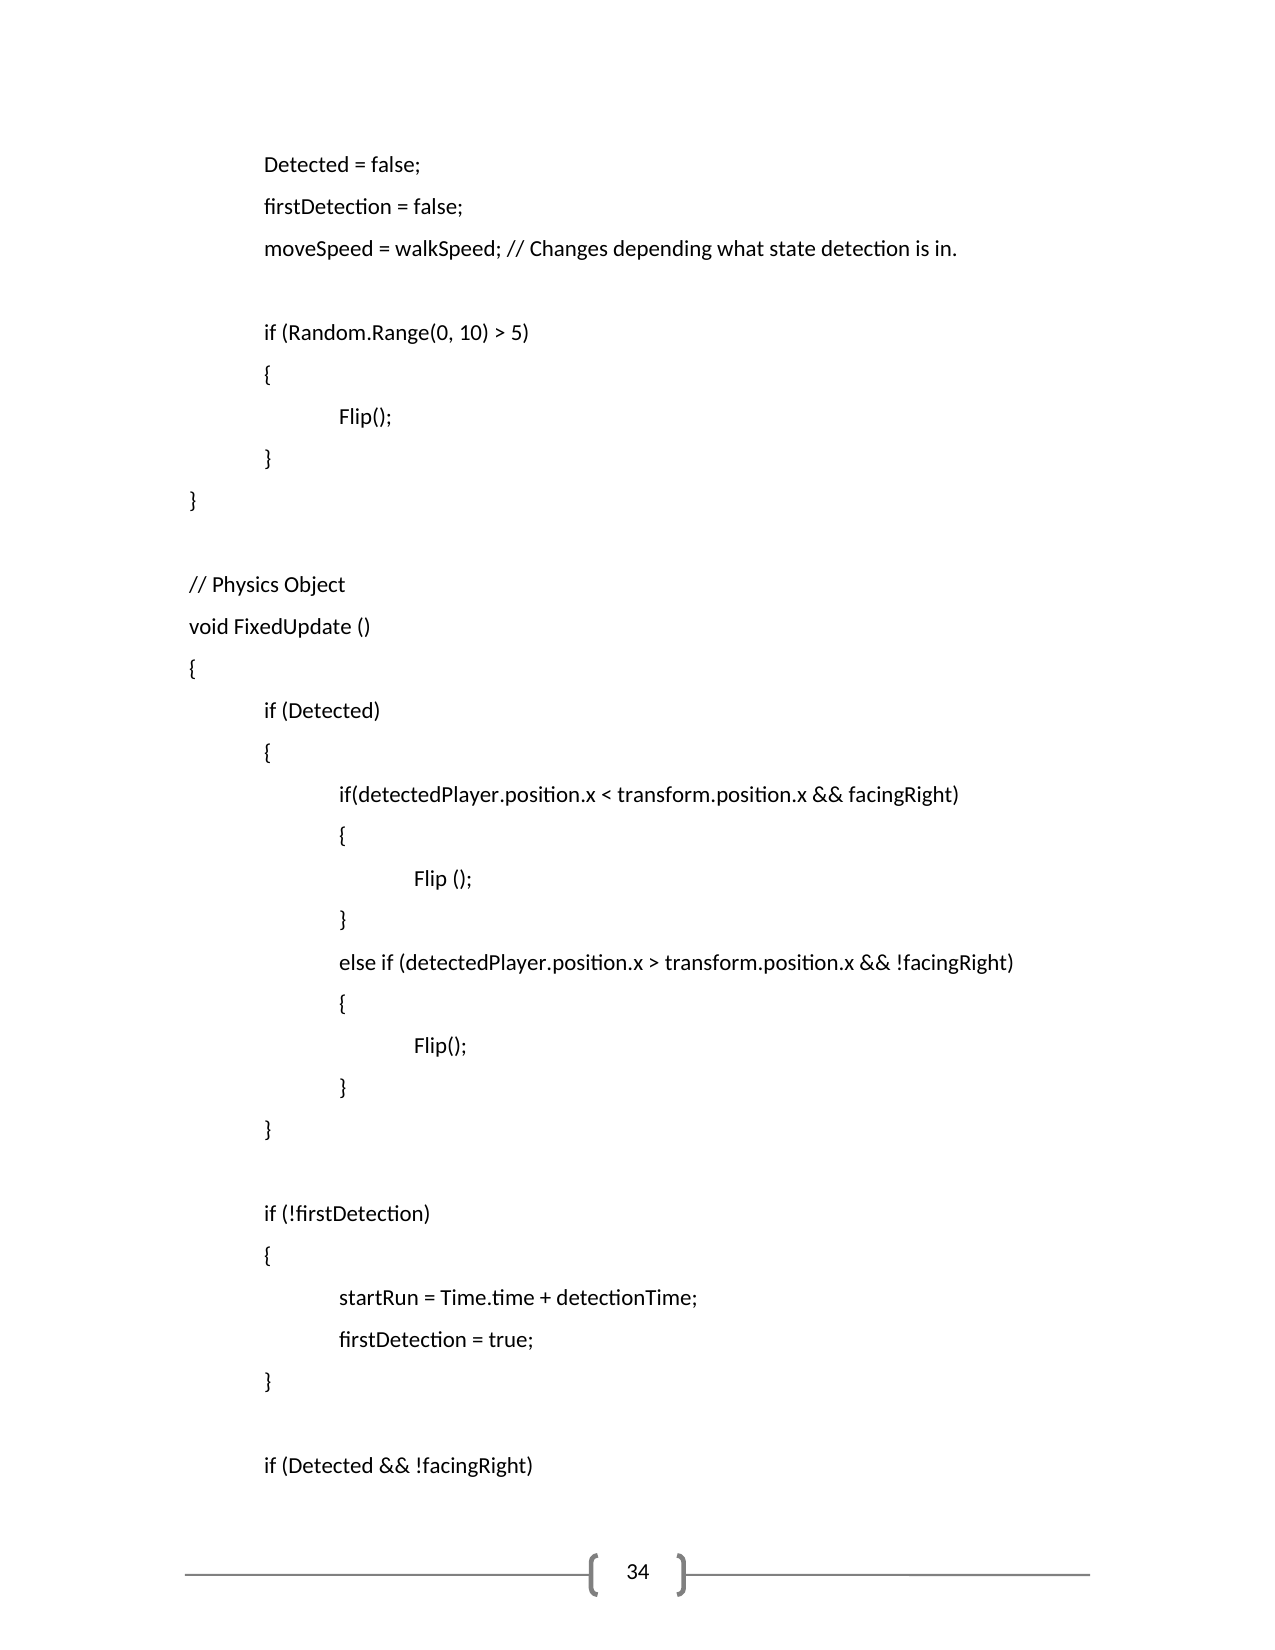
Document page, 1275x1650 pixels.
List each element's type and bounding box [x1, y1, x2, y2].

table_cell [103, 150, 1171, 1492]
